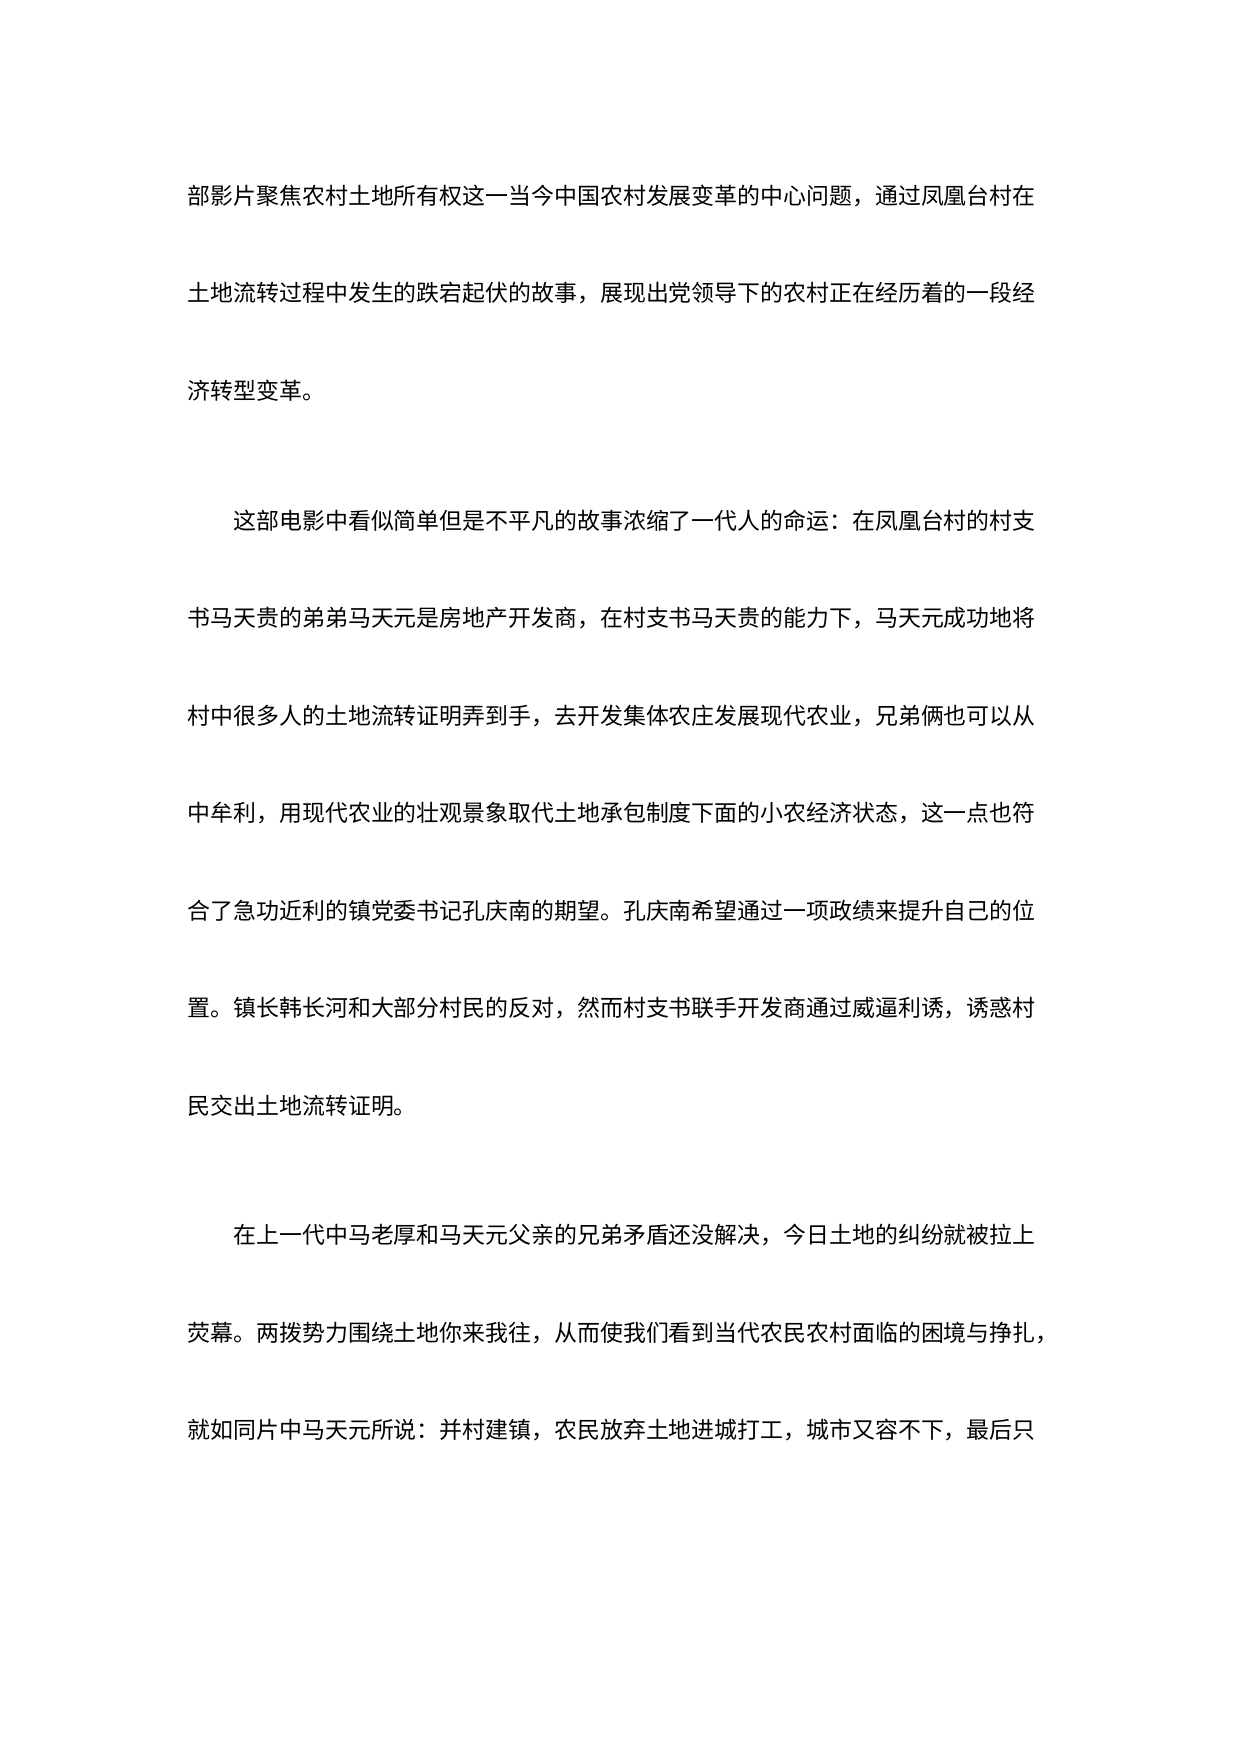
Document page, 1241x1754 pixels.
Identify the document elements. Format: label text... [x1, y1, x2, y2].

text 这部电影中看似简单但是不平凡的故事浓缩了一代人的命运：在凤凰台村的村支书马天贵的弟弟马天元是房地产开发商，在村支书马天贵的能力下，马天元成功地将村中很多人的土地流转证明弄到手，去开发集体农庄发展现代农业，兄弟俩也可以从中牟利，用现代农业的壮观景象取代土地承包制度下面的小农经济状态，这一点也符合了急功近利的镇党委书记孔庆南的期望。孔庆南希望通过一项政绩来提升自己的位置。镇长韩长河和大部分村民的反对，然而村支书联手开发商通过威逼利诱，诱惑村民交出土地流转证明。 [187, 487, 1053, 1137]
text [187, 1201, 1053, 1461]
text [187, 162, 1053, 422]
